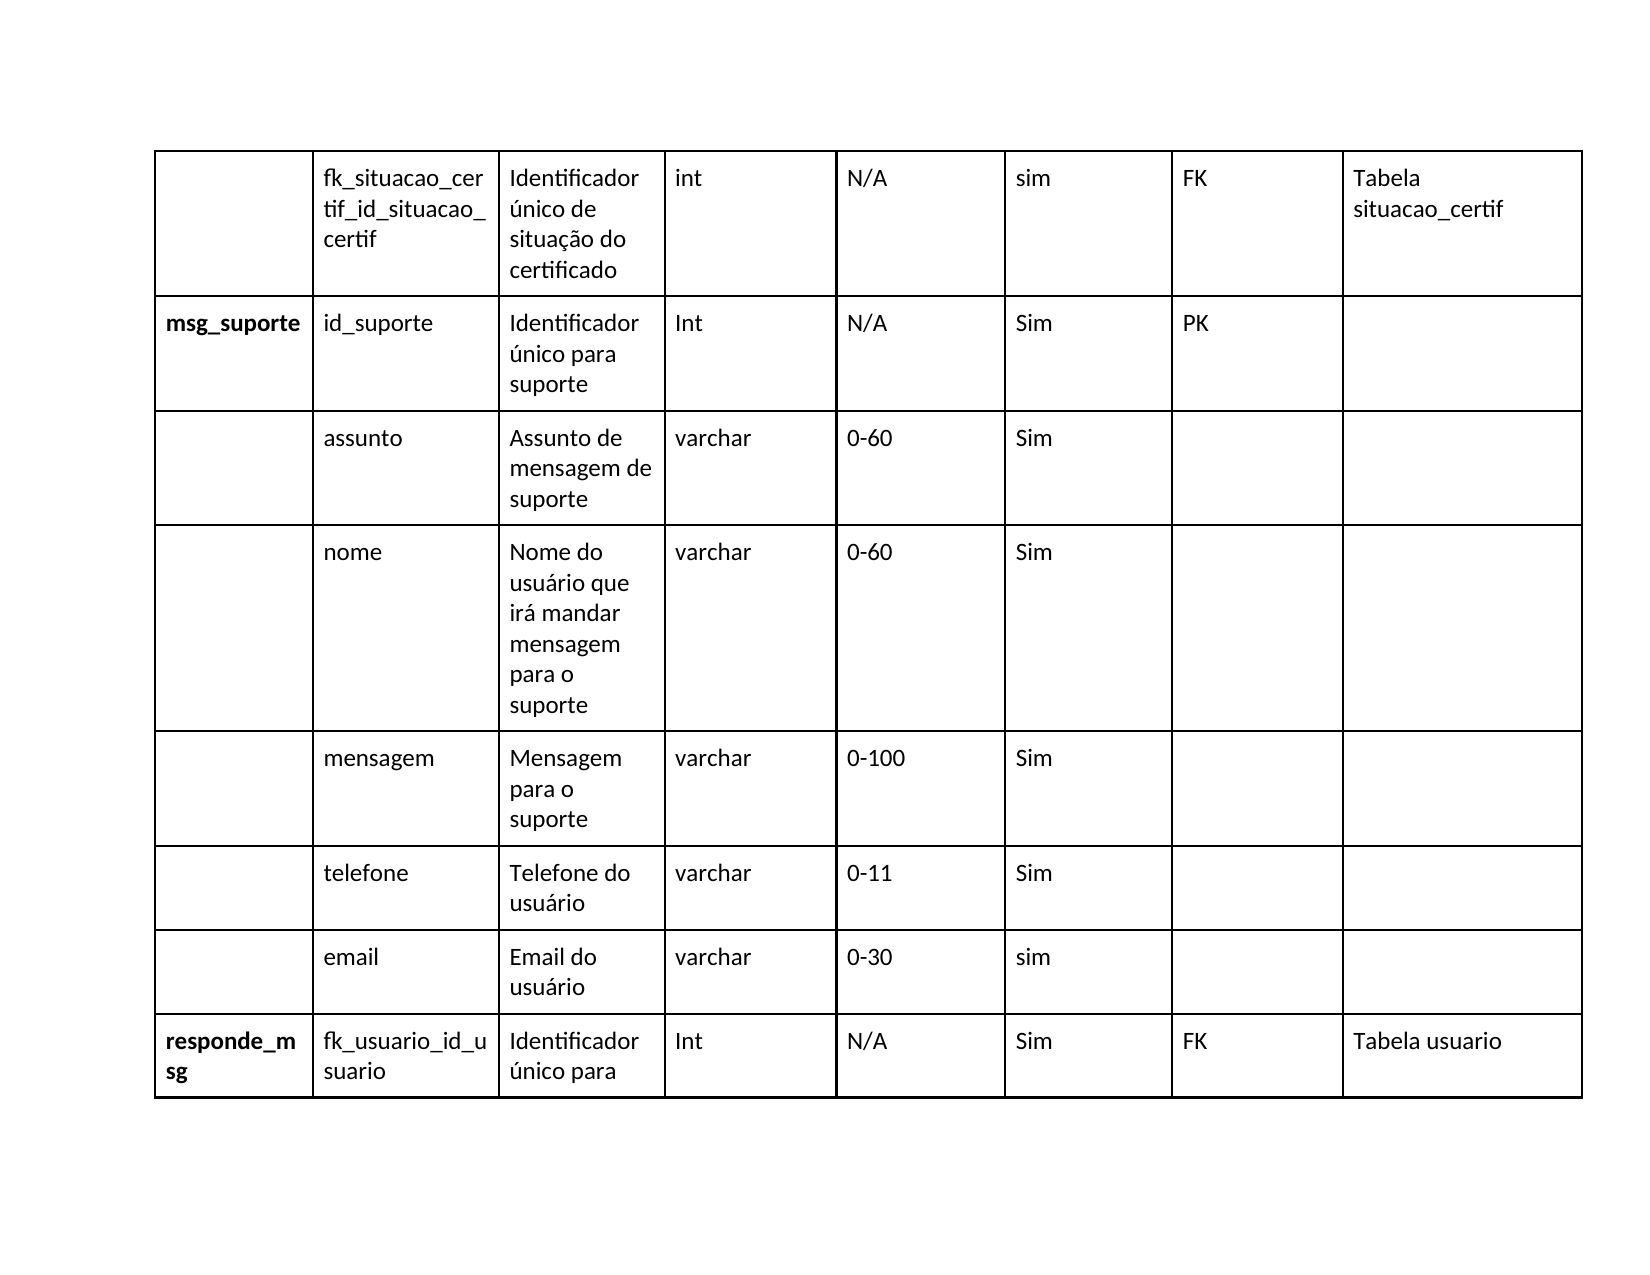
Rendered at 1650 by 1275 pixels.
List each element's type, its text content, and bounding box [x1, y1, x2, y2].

table_cell email [314, 931, 498, 1012]
table_cell Sim [1006, 526, 1171, 730]
table_cell varchar [666, 732, 835, 844]
table_cell [1344, 847, 1581, 928]
table_cell [156, 931, 312, 1012]
table_cell 0-11 [838, 847, 1004, 928]
table_cell Mensagem para o suporte [500, 732, 664, 844]
table_cell mensagem [314, 732, 498, 844]
table_cell [1344, 931, 1581, 1012]
table_cell N/A [838, 297, 1004, 409]
table_cell N/A [838, 1015, 1004, 1096]
table_cell Int [666, 297, 835, 409]
table_cell varchar [666, 847, 835, 928]
table_cell varchar [666, 412, 835, 524]
table_cell 0-100 [838, 732, 1004, 844]
table_cell msg_suporte [156, 297, 312, 409]
table_cell [1173, 931, 1342, 1012]
table_cell [1344, 526, 1581, 730]
table_cell Sim [1006, 847, 1171, 928]
table_cell Nome do usuário que irá mandar mensagem para o suporte [500, 526, 664, 730]
table_cell [1344, 732, 1581, 844]
table_cell telefone [314, 847, 498, 928]
table_cell varchar [666, 526, 835, 730]
table_cell Sim [1006, 1015, 1171, 1096]
table_cell [156, 847, 312, 928]
table_cell PK [1173, 297, 1342, 409]
table_cell 0-30 [838, 931, 1004, 1012]
table_cell Telefone do usuário [500, 847, 664, 928]
table_cell FK [1173, 1015, 1342, 1096]
table_cell Identificador único de situação do certificado [500, 152, 664, 295]
table_cell FK [1173, 152, 1342, 295]
table_cell Sim [1006, 412, 1171, 524]
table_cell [314, 1015, 498, 1096]
table_cell Identificador único para suporte [500, 297, 664, 409]
table_cell Assunto de mensagem de suporte [500, 412, 664, 524]
table_cell 0-60 [838, 412, 1004, 524]
table_cell [1173, 732, 1342, 844]
table_cell Tabela usuario [1344, 1015, 1581, 1096]
table_cell Int [666, 1015, 835, 1096]
table_cell Email do usuário [500, 931, 664, 1012]
table_cell [1344, 297, 1581, 409]
table_cell responde_msg [156, 1015, 312, 1096]
table_cell varchar [666, 931, 835, 1012]
table_cell 0-60 [838, 526, 1004, 730]
table_cell sim [1006, 931, 1171, 1012]
table_cell [1173, 526, 1342, 730]
table_cell fk_situacao_certif_id_situacao_certif [314, 152, 498, 295]
table_cell Sim [1006, 297, 1171, 409]
table_cell id_suporte [314, 297, 498, 409]
table_cell [156, 152, 312, 295]
table_cell [156, 526, 312, 730]
table_cell nome [314, 526, 498, 730]
table_cell [1173, 412, 1342, 524]
table_cell sim [1006, 152, 1171, 295]
table_cell [156, 412, 312, 524]
table_cell Tabela situacao_certif [1344, 152, 1581, 295]
table_cell assunto [314, 412, 498, 524]
table_cell [1173, 847, 1342, 928]
table_cell [1344, 412, 1581, 524]
table_cell N/A [838, 152, 1004, 295]
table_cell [500, 1015, 664, 1096]
table_cell [156, 732, 312, 844]
table_cell int [666, 152, 835, 295]
table_cell Sim [1006, 732, 1171, 844]
